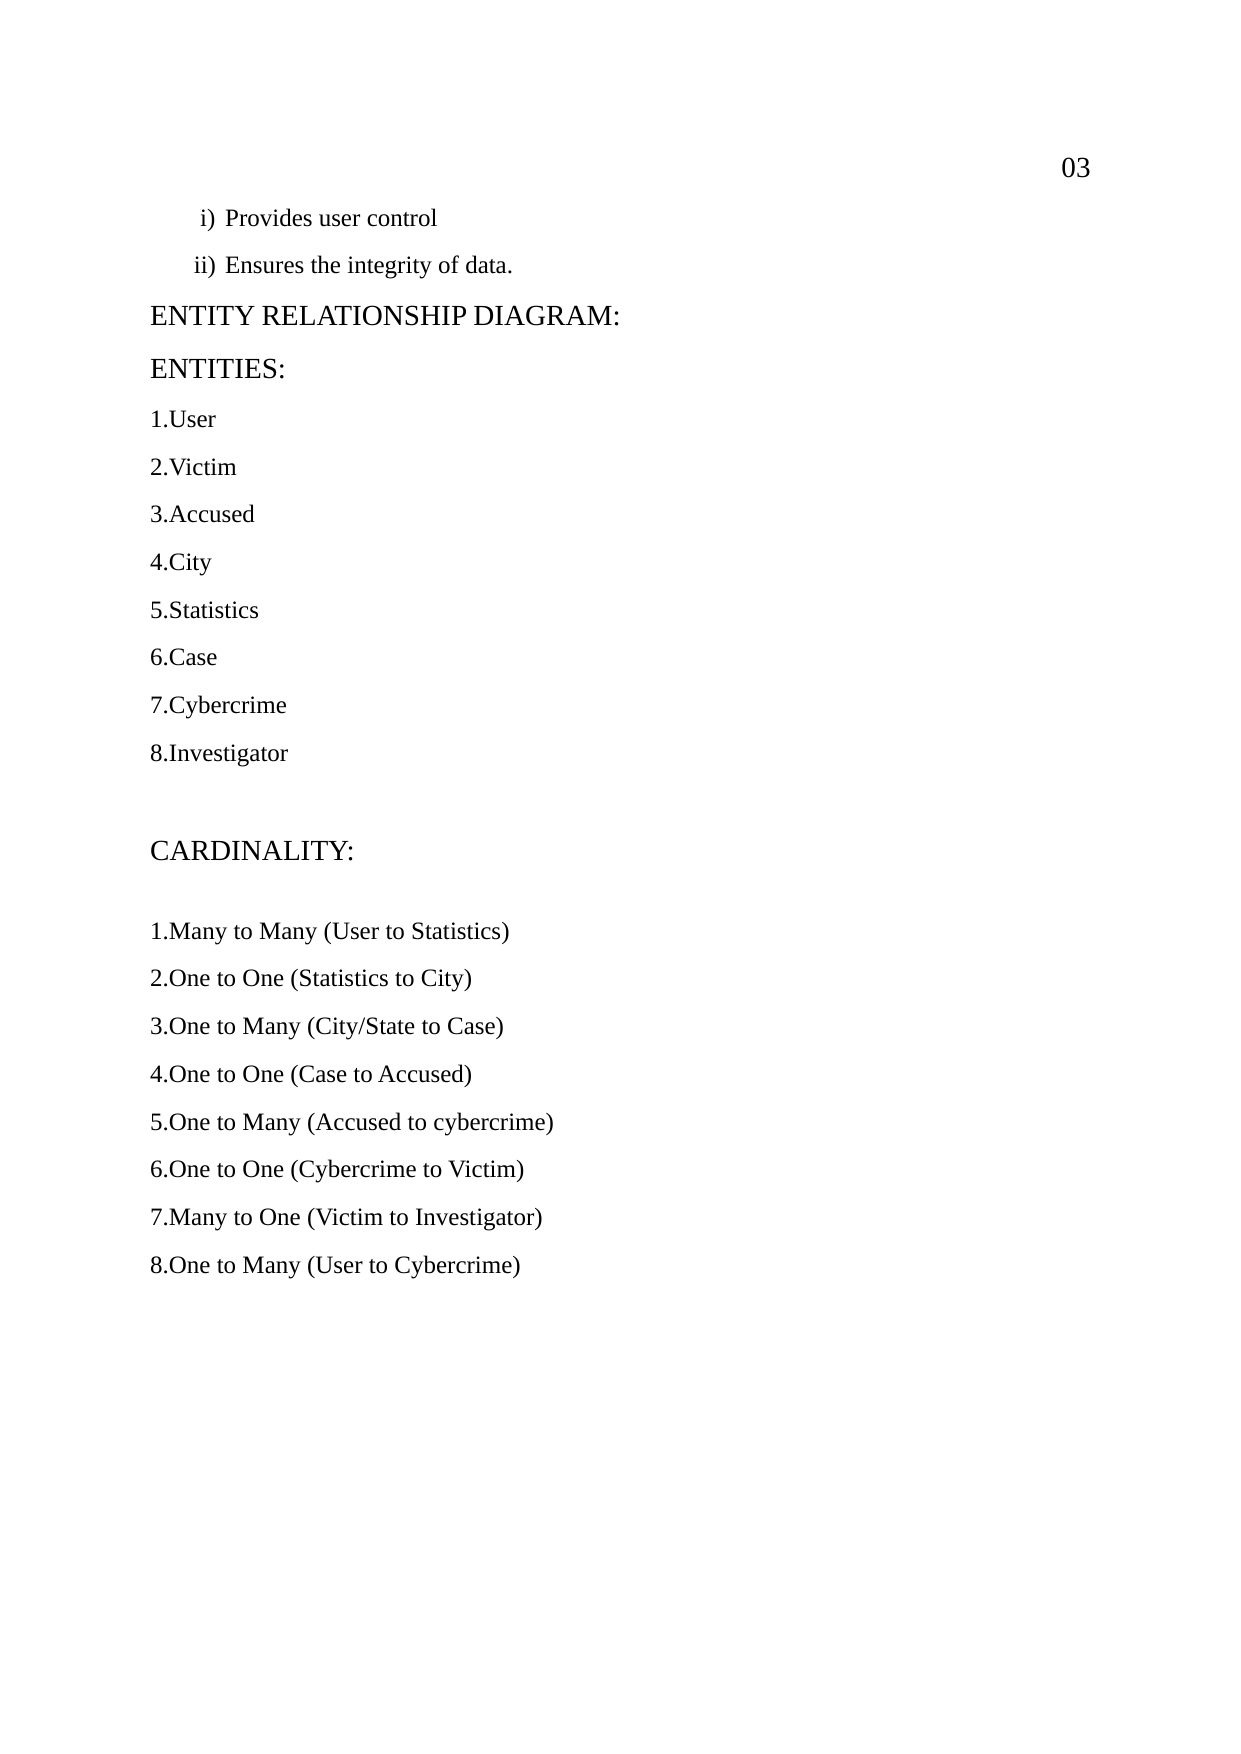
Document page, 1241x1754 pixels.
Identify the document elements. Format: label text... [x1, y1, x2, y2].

text 1.User [150, 404, 1090, 433]
text 03 [150, 150, 1090, 183]
text 4.City [150, 547, 1090, 576]
text 8.One to Many (User to Cybercrime) [150, 1250, 1090, 1278]
text 7.Cybercrime [150, 690, 1090, 719]
text CARDINALITY: [150, 833, 1090, 897]
text 6.One to One (Cybercrime to Victim) [150, 1154, 1090, 1183]
text 5.Statistics [150, 595, 1090, 623]
text i) Provides user control [150, 203, 1090, 232]
text 3.One to Many (City/State to Case) [150, 1011, 1090, 1040]
text 3.Accused [150, 499, 1090, 528]
text ii) Ensures the integrity of data. [150, 251, 1090, 279]
text ENTITY RELATIONSHIP DIAGRAM: [150, 298, 1090, 332]
text 5.One to Many (Accused to cybercrime) [150, 1107, 1090, 1135]
text 4.One to One (Case to Accused) [150, 1059, 1090, 1088]
text 8.Investigator [150, 738, 1090, 767]
text 6.Case [150, 642, 1090, 671]
text ENTITIES: [150, 351, 1090, 384]
text 7.Many to One (Victim to Investigator) [150, 1202, 1090, 1231]
text 2.Victim [150, 452, 1090, 480]
text 1.Many to Many (User to Statistics) [150, 916, 1090, 944]
text 2.One to One (Statistics to City) [150, 963, 1090, 992]
